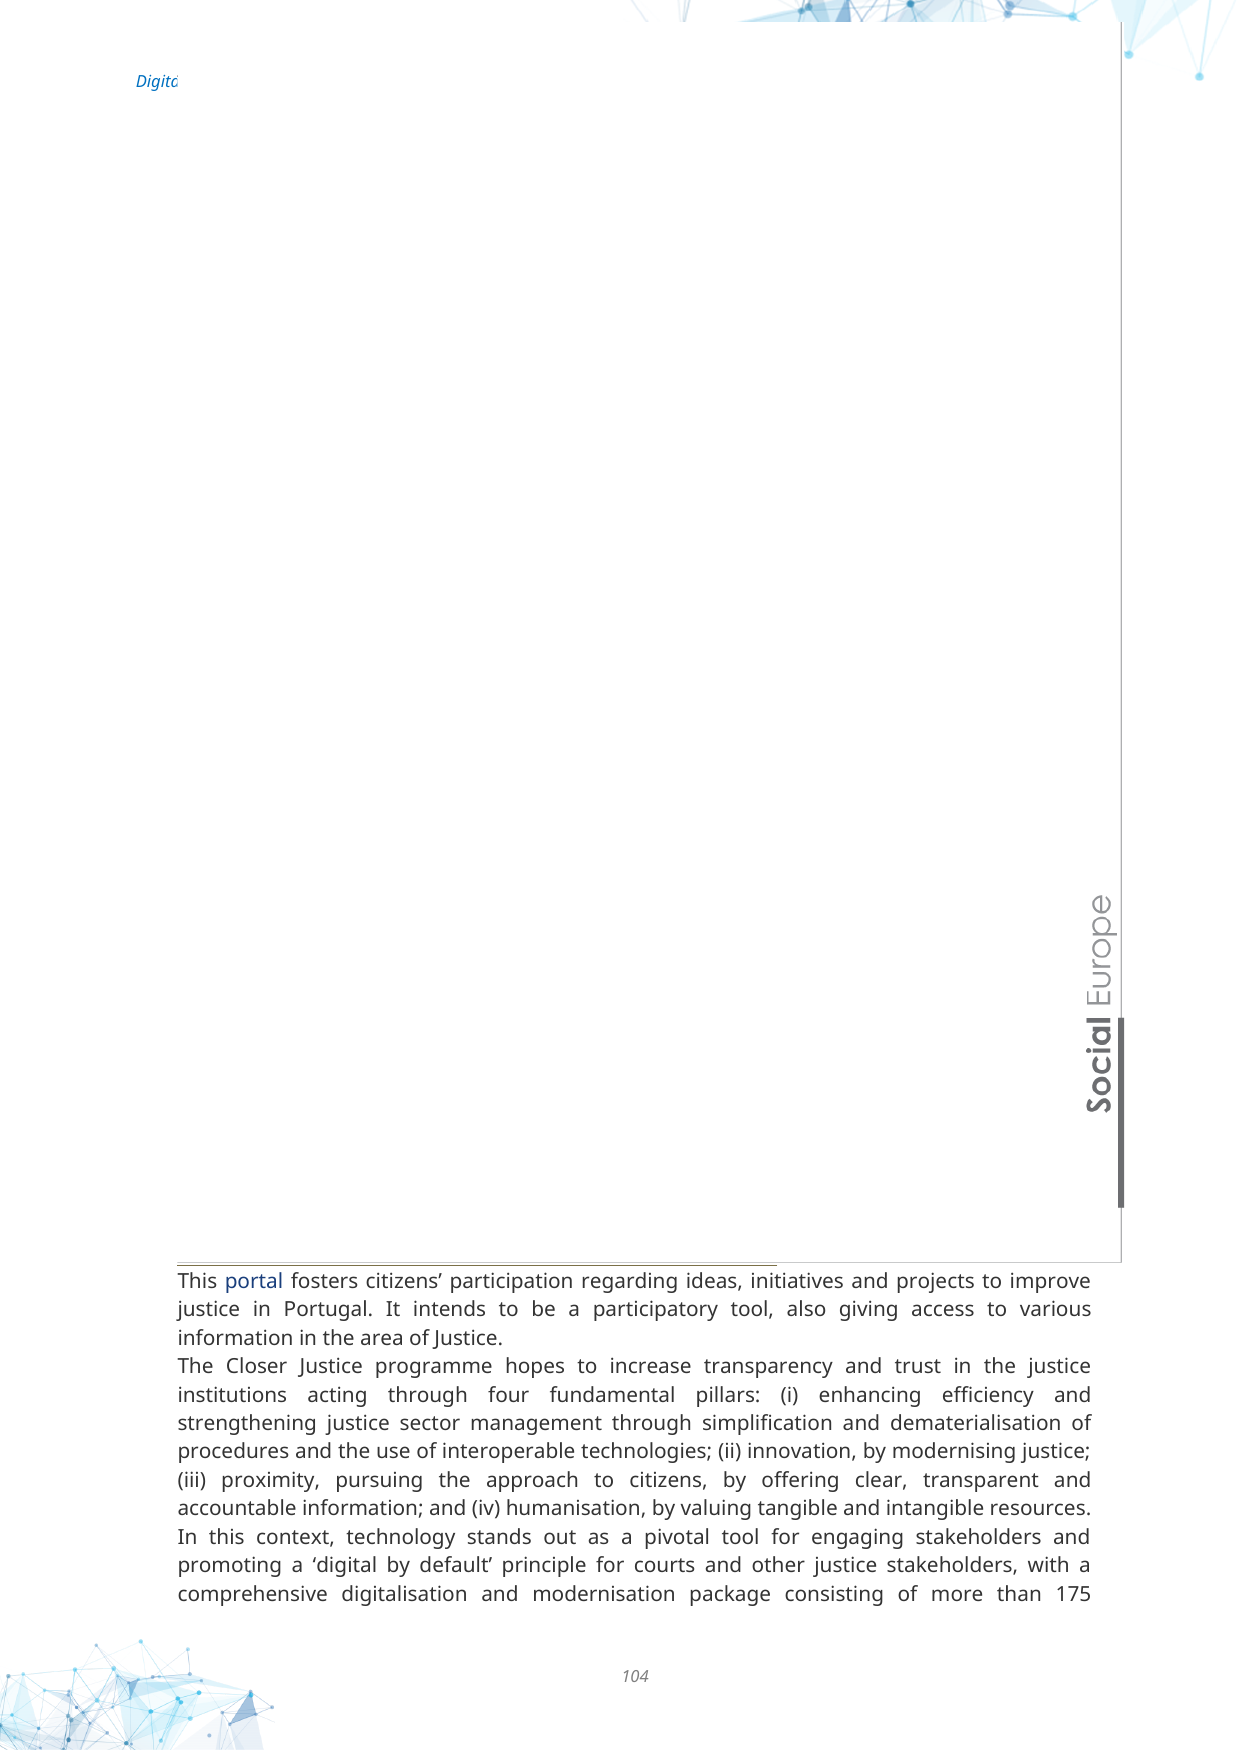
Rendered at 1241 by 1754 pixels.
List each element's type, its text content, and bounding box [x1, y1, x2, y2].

text The Closer Justice programme hopes to increase transparency and trust in the justice institutions acting through four fundamental pillars: (i) enhancing efficiency and strengthening justice sector management through simplification and dematerialisation of procedures and the use of interoperable technologies; (ii) innovation, by modernising justice; (iii) proximity, pursuing the approach to citizens, by offering clear, transparent and accountable information; and (iv) humanisation, by valuing tangible and intangible resources. [177, 1351, 1092, 1522]
text In this context, technology stands out as a pivotal tool for engaging stakeholders and promoting a ‘digital by default’ principle for courts and other justice stakeholders, with a comprehensive digitalisation and modernisation package consisting of more than 175 measures (new measures are continuously added to the plan) and a total budget of EUR 42 million. [177, 1522, 1092, 1607]
picture [177, 22, 1125, 1263]
text This portal fosters citizens’ participation regarding ideas, initiatives and projects to improve justice in Portugal. It intends to be a participatory tool, also giving access to various information in the area of Justice. [177, 1266, 1092, 1351]
